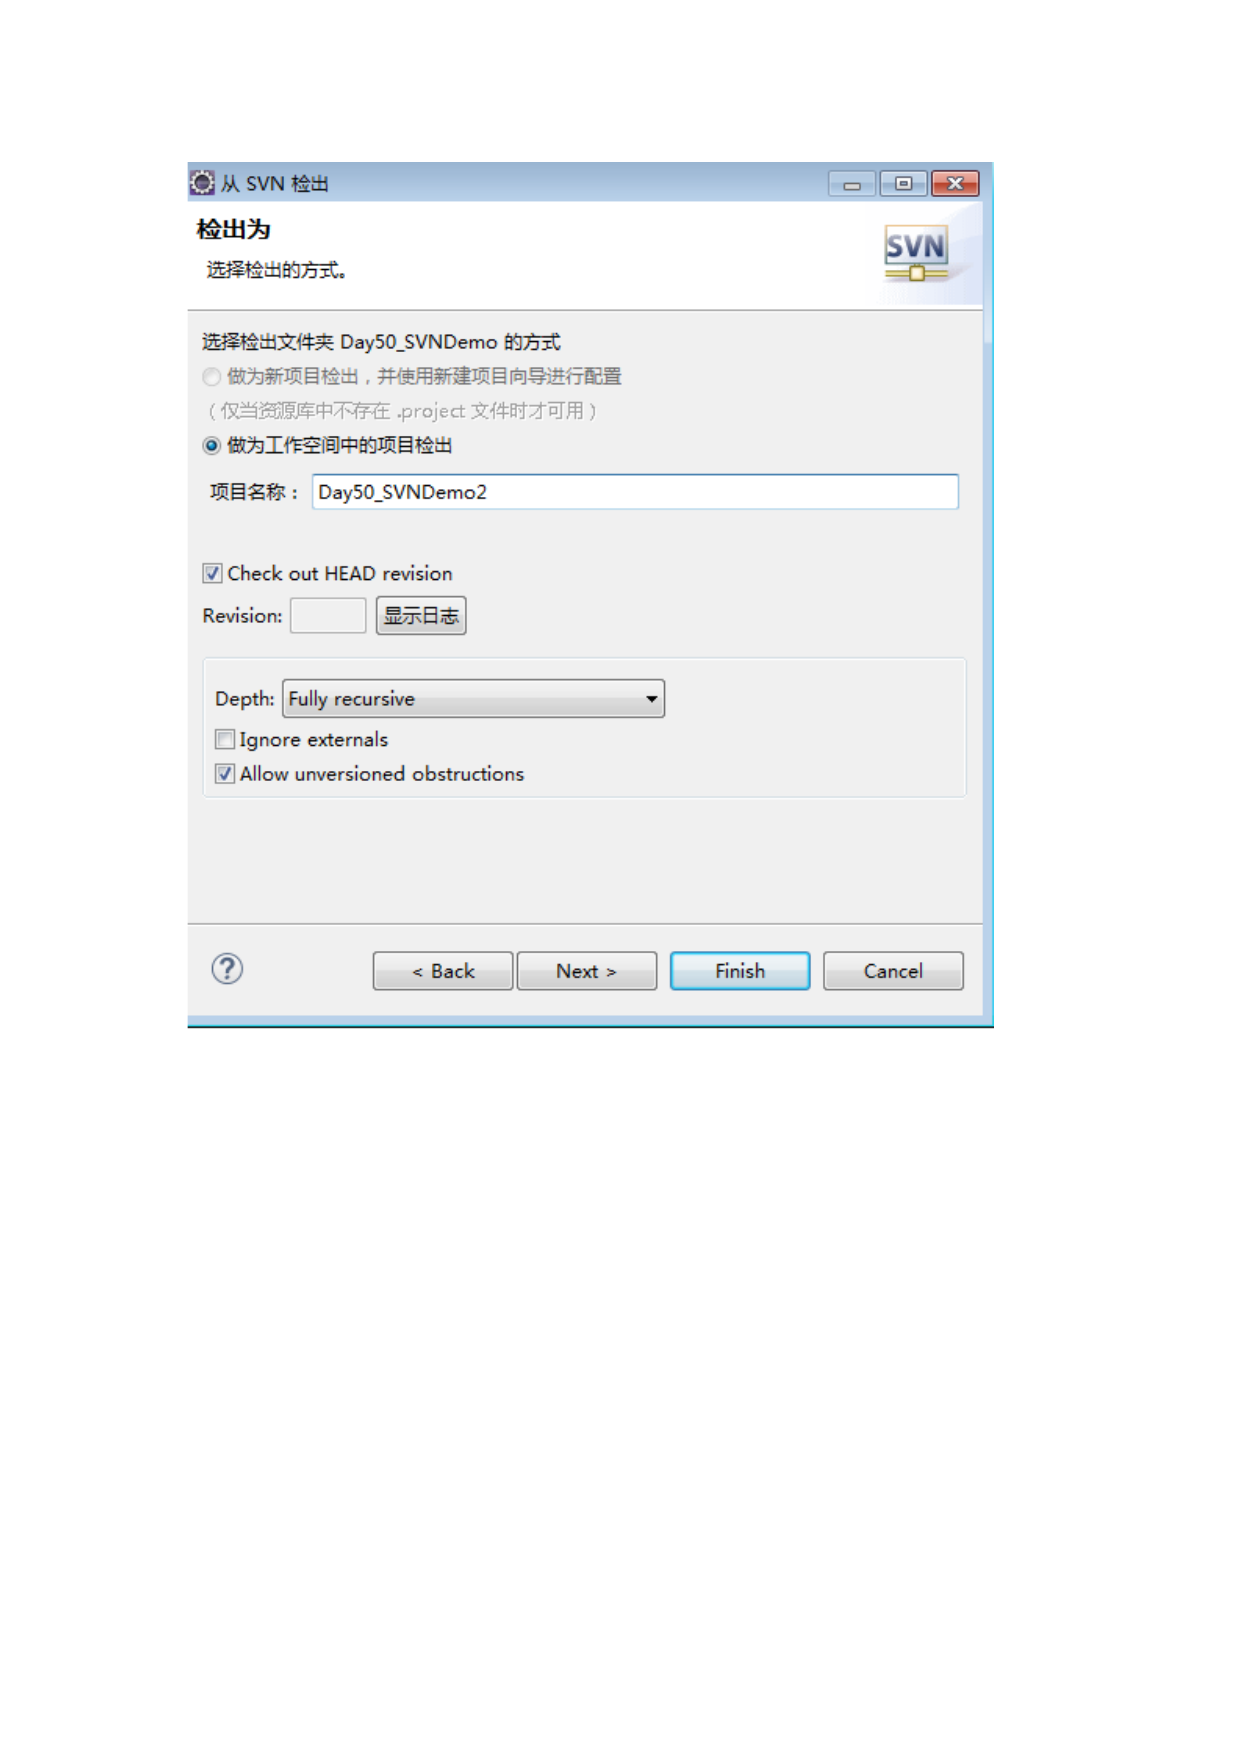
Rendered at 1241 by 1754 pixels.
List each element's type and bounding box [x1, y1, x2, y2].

picture [187, 162, 994, 1033]
